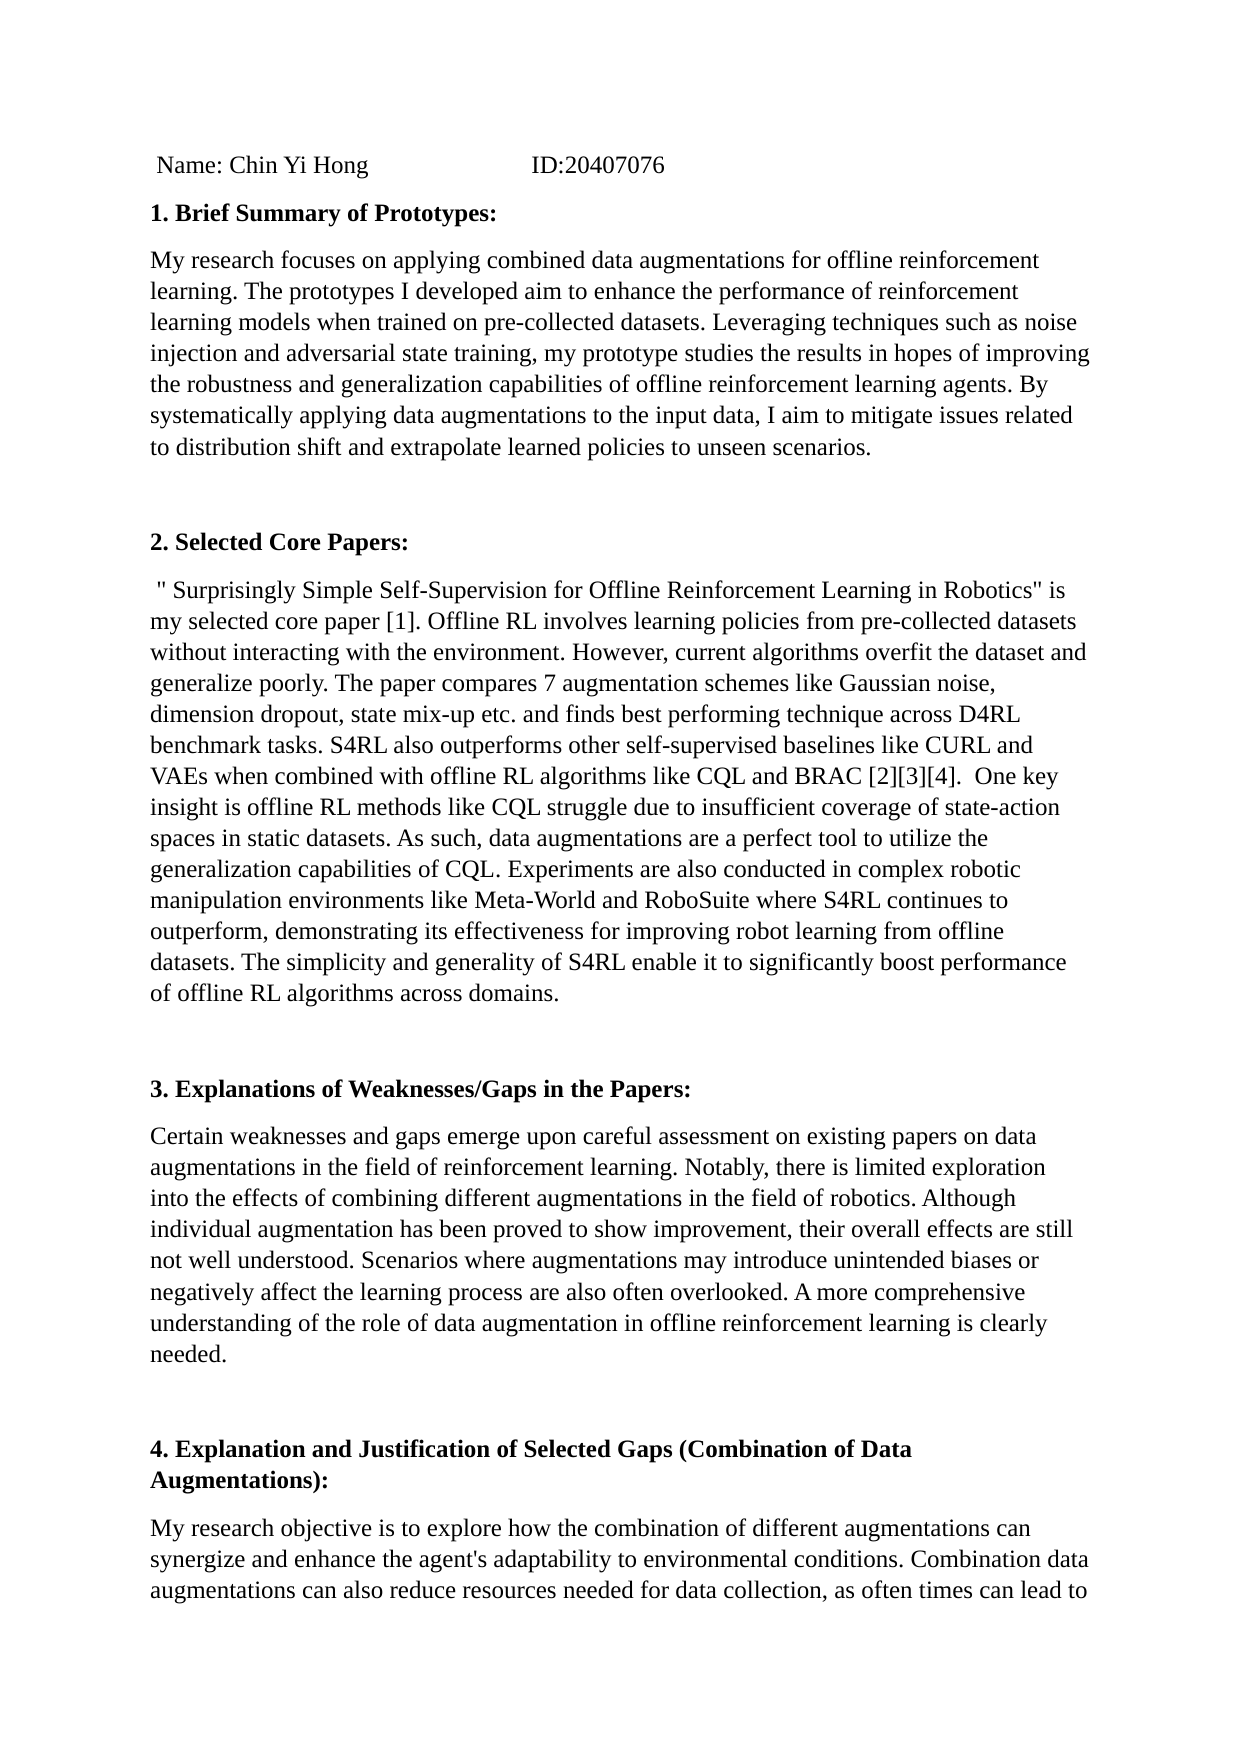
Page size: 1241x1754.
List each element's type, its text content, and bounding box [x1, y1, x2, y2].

text 4. Explanation and Justification of Selected Gaps (Combination of Data Augmentations): [150, 1434, 1090, 1494]
text Certain weaknesses and gaps emerge upon careful assessment on existing papers on data augmentations in the field of reinforcement learning. Notably, there is limited exploration into the effects of combining different augmentations in the field of robotics. Although individual augmentation has been proved to show improvement, their overall effects are still not well understood. Scenarios where augmentations may introduce unintended biases or negatively affect the learning process are also often overlooked. A more comprehensive understanding of the role of data augmentation in offline reinforcement learning is clearly needed. [150, 1121, 1090, 1367]
text " Surprisingly Simple Self-Supervision for Offline Reinforcement Learning in Robotics" is my selected core paper [1]. Offline RL involves learning policies from pre-collected datasets without interacting with the environment. However, current algorithms overfit the dataset and generalize poorly. The paper compares 7 augmentation schemes like Gaussian noise, dimension dropout, state mix-up etc. and finds best performing technique across D4RL benchmark tasks. S4RL also outperforms other self-supervised baselines like CURL and VAEs when combined with offline RL algorithms like CQL and BRAC [2][3][4]. One key insight is offline RL methods like CQL struggle due to insufficient coverage of state-action spaces in static datasets. As such, data augmentations are a perfect tool to utilize the generalization capabilities of CQL. Experiments are also conducted in complex robotic manipulation environments like Meta-World and RoboSuite where S4RL continues to outperform, demonstrating its effectiveness for improving robot learning from offline datasets. The simplicity and generality of S4RL enable it to significantly boost performance of offline RL algorithms across domains. [150, 575, 1090, 1007]
text Name: Chin Yi Hong ID:20407076 [150, 150, 1090, 179]
text 2. Selected Core Papers: [150, 527, 1090, 556]
text 3. Explanations of Weaknesses/Gaps in the Papers: [150, 1074, 1090, 1102]
text My research focuses on applying combined data augmentations for offline reinforcement learning. The prototypes I developed aim to enhance the performance of reinforcement learning models when trained on pre-collected datasets. Leveraging techniques such as noise injection and adversarial state training, my prototype studies the results in hopes of improving the robustness and generalization capabilities of offline reinforcement learning agents. By systematically applying data augmentations to the input data, I aim to mitigate issues related to distribution shift and extrapolate learned policies to unseen scenarios. [150, 245, 1090, 460]
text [150, 1513, 1090, 1604]
text 1. Brief Summary of Prototypes: [150, 198, 1090, 226]
